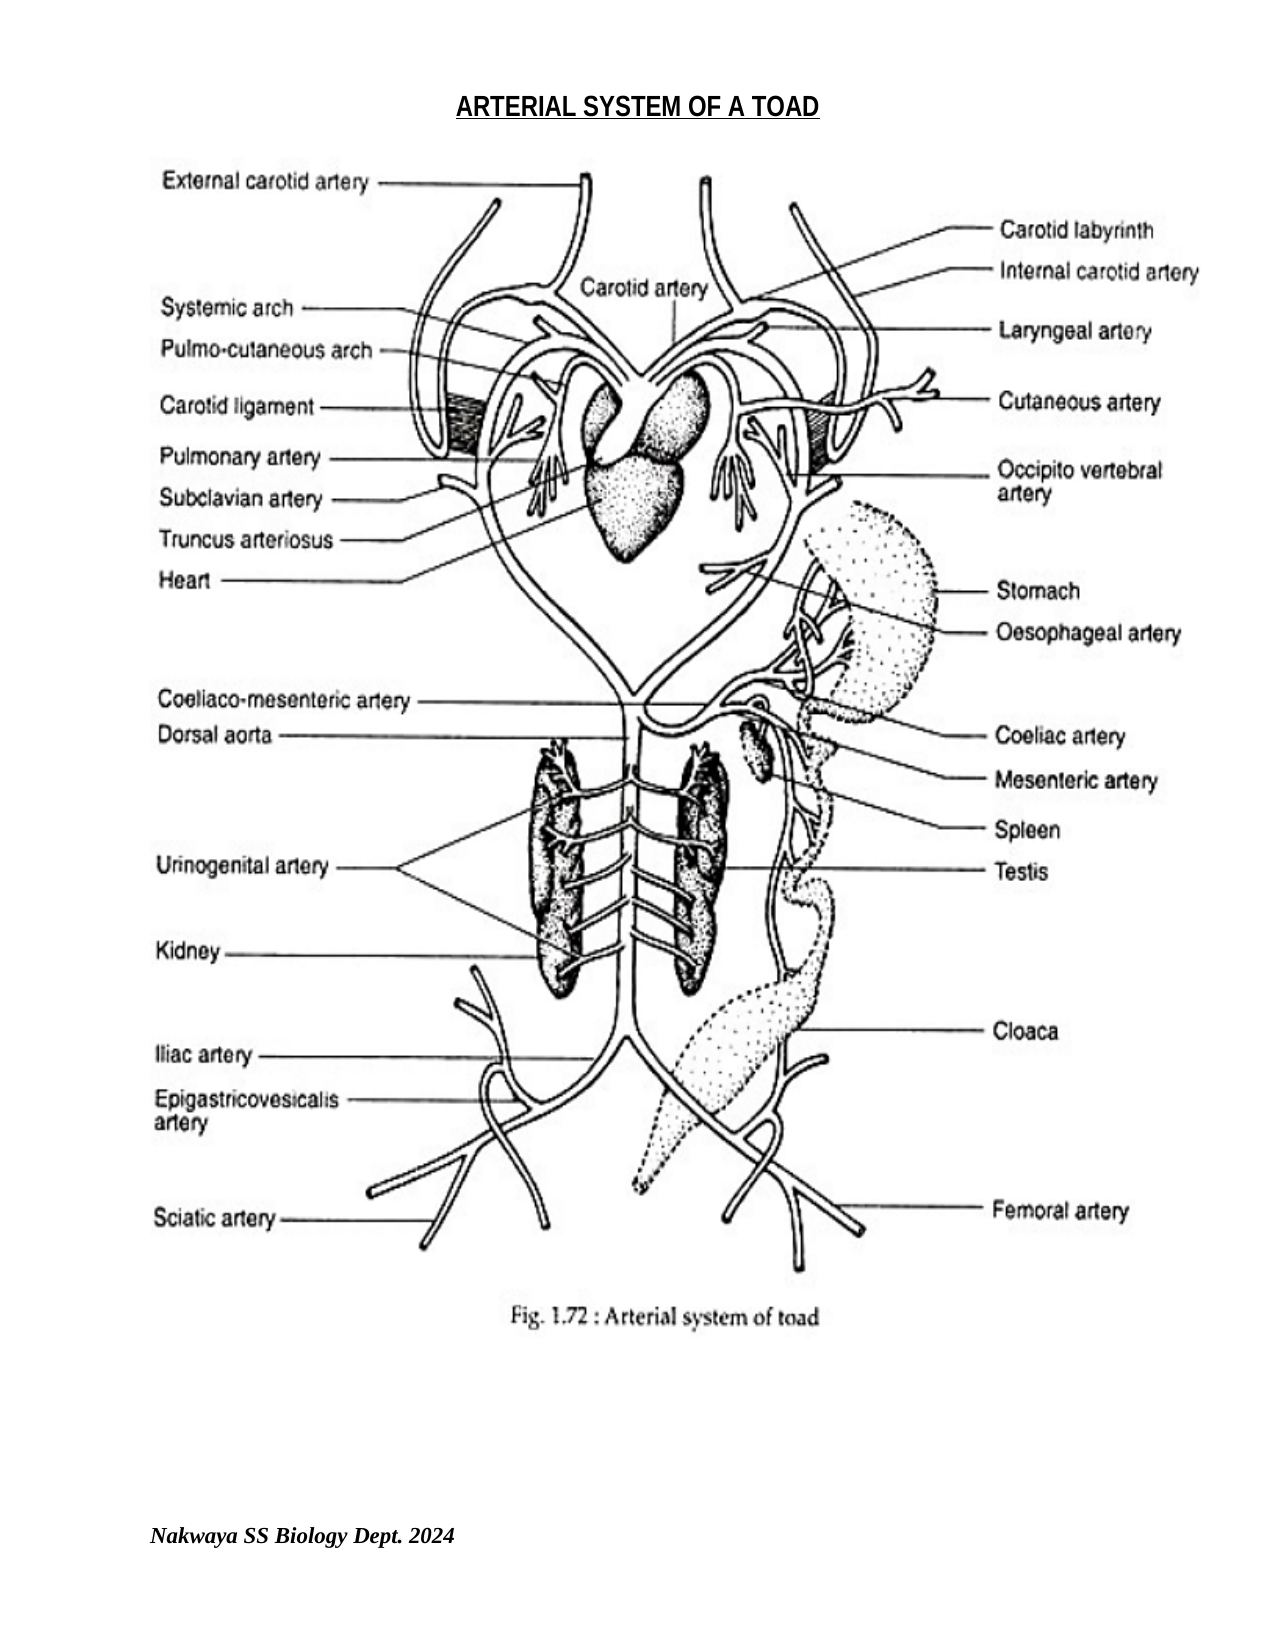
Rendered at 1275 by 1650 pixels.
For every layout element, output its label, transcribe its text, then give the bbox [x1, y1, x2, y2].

picture [150, 147, 1222, 1355]
text ARTERIAL SYSTEM OF A TOAD [150, 89, 1125, 122]
